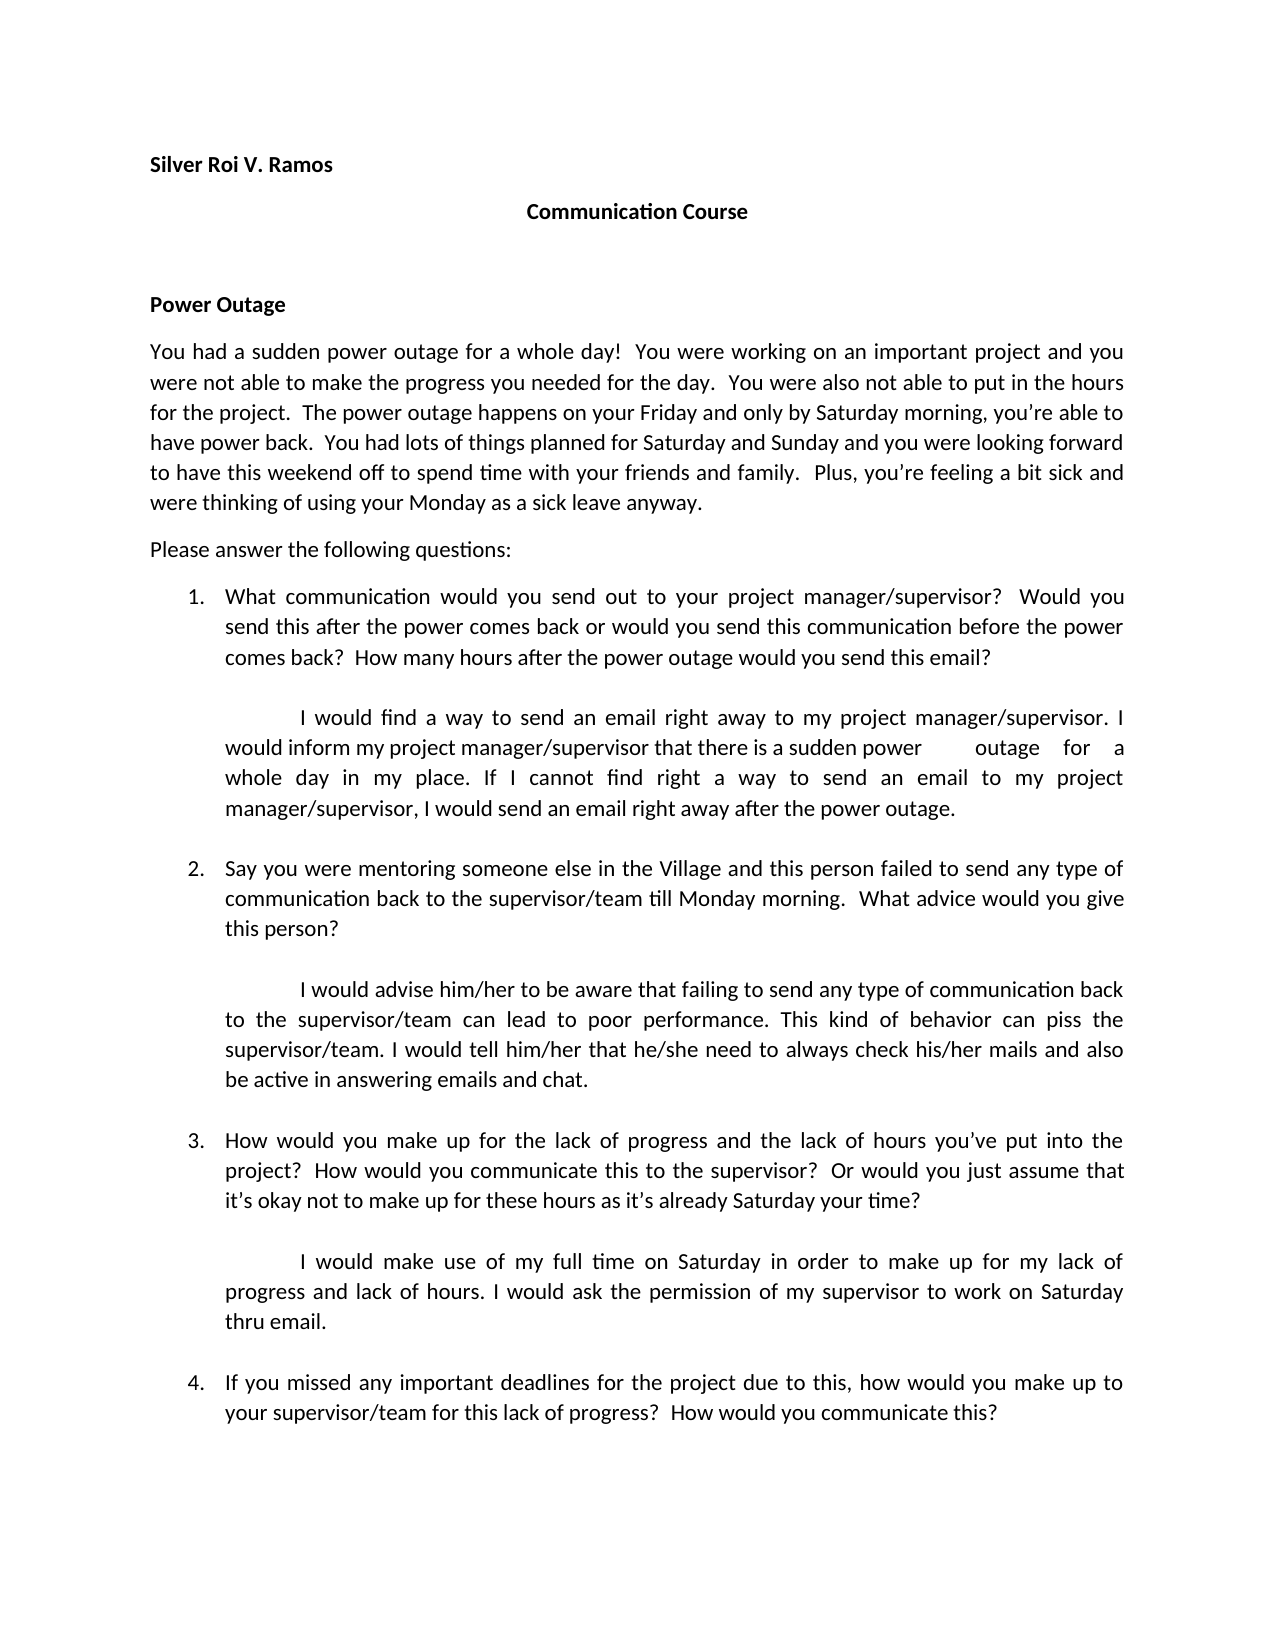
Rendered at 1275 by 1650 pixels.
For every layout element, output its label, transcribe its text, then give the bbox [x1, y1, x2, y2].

text Power Outage [150, 291, 1125, 319]
list I would advise him/her to be aware that failing to send any type of communication back to the supervisor/team can lead to poor performance. This kind of behavior can piss the supervisor/team. I would tell him/her that he/she need to always check his/her mails and also be active in answering emails and chat. [225, 975, 1125, 1094]
list Say you were mentoring someone else in the Village and this person failed to send any type of communication back to the supervisor/team till Monday morning. What advice would you give this person? [187, 854, 1125, 943]
list If you missed any important deadlines for the project due to this, how would you make up to your supervisor/team for this lack of progress? How would you communicate this? [187, 1368, 1125, 1426]
list What communication would you send out to your project manager/supervisor? Would you send this after the power comes back or would you send this communication before the power comes back? How many hours after the power outage would you send this email? [187, 582, 1125, 671]
text Please answer the following questions: [150, 535, 1125, 563]
text You had a sudden power outage for a whole day! You were working on an important project and you were not able to make the progress you needed for the day. You were also not able to put in the hours for the project. The power outage happens on your Friday and only by Saturday morning, you’re able to have power back. You had lots of things planned for Saturday and Sunday and you were looking forward to have this weekend off to spend time with your friends and family. Plus, you’re feeling a bit sick and were thinking of using your Monday as a sick leave anyway. [150, 337, 1125, 517]
list How would you make up for the lack of progress and the lack of hours you’ve put into the project? How would you communicate this to the supervisor? Or would you just assume that it’s okay not to make up for these hours as it’s already Saturday your time? [187, 1126, 1125, 1214]
text Communication Course [150, 197, 1125, 225]
list I would find a way to send an email right away to my project manager/supervisor. I would inform my project manager/supervisor that there is a sudden power outage for a whole day in my place. If I cannot find right a way to send an email to my project manager/supervisor, I would send an email right away after the power outage. [225, 703, 1125, 822]
text Silver Roi V. Ramos [150, 150, 1125, 178]
list I would make use of my full time on Saturday in order to make up for my lack of progress and lack of hours. I would ask the permission of my supervisor to work on Saturday thru email. [225, 1247, 1125, 1335]
